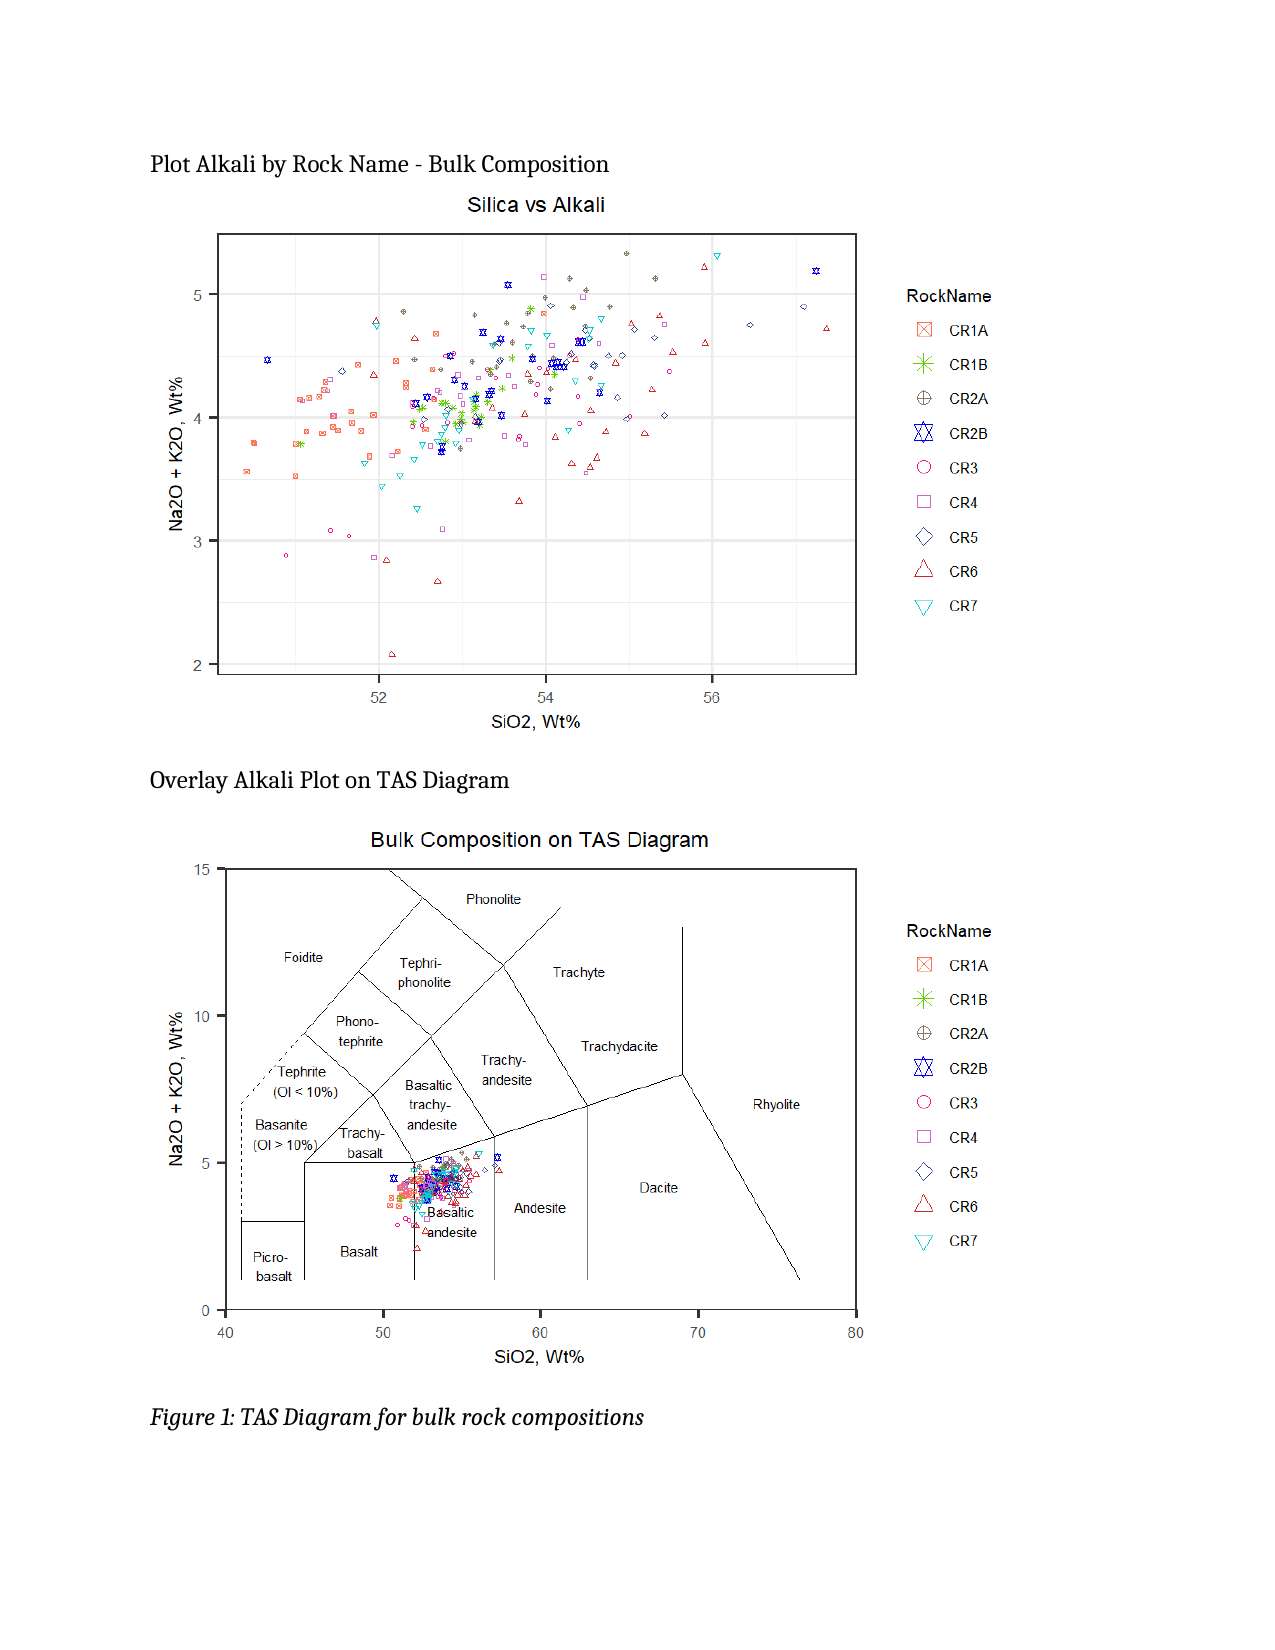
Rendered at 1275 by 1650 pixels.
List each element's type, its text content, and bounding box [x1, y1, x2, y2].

text Overlay Alkali Plot on TAS Diagram [150, 766, 1125, 795]
picture [150, 178, 1025, 748]
text Figure 1: TAS Diagram for bulk rock compositions [150, 1403, 1125, 1432]
picture [150, 813, 1025, 1383]
